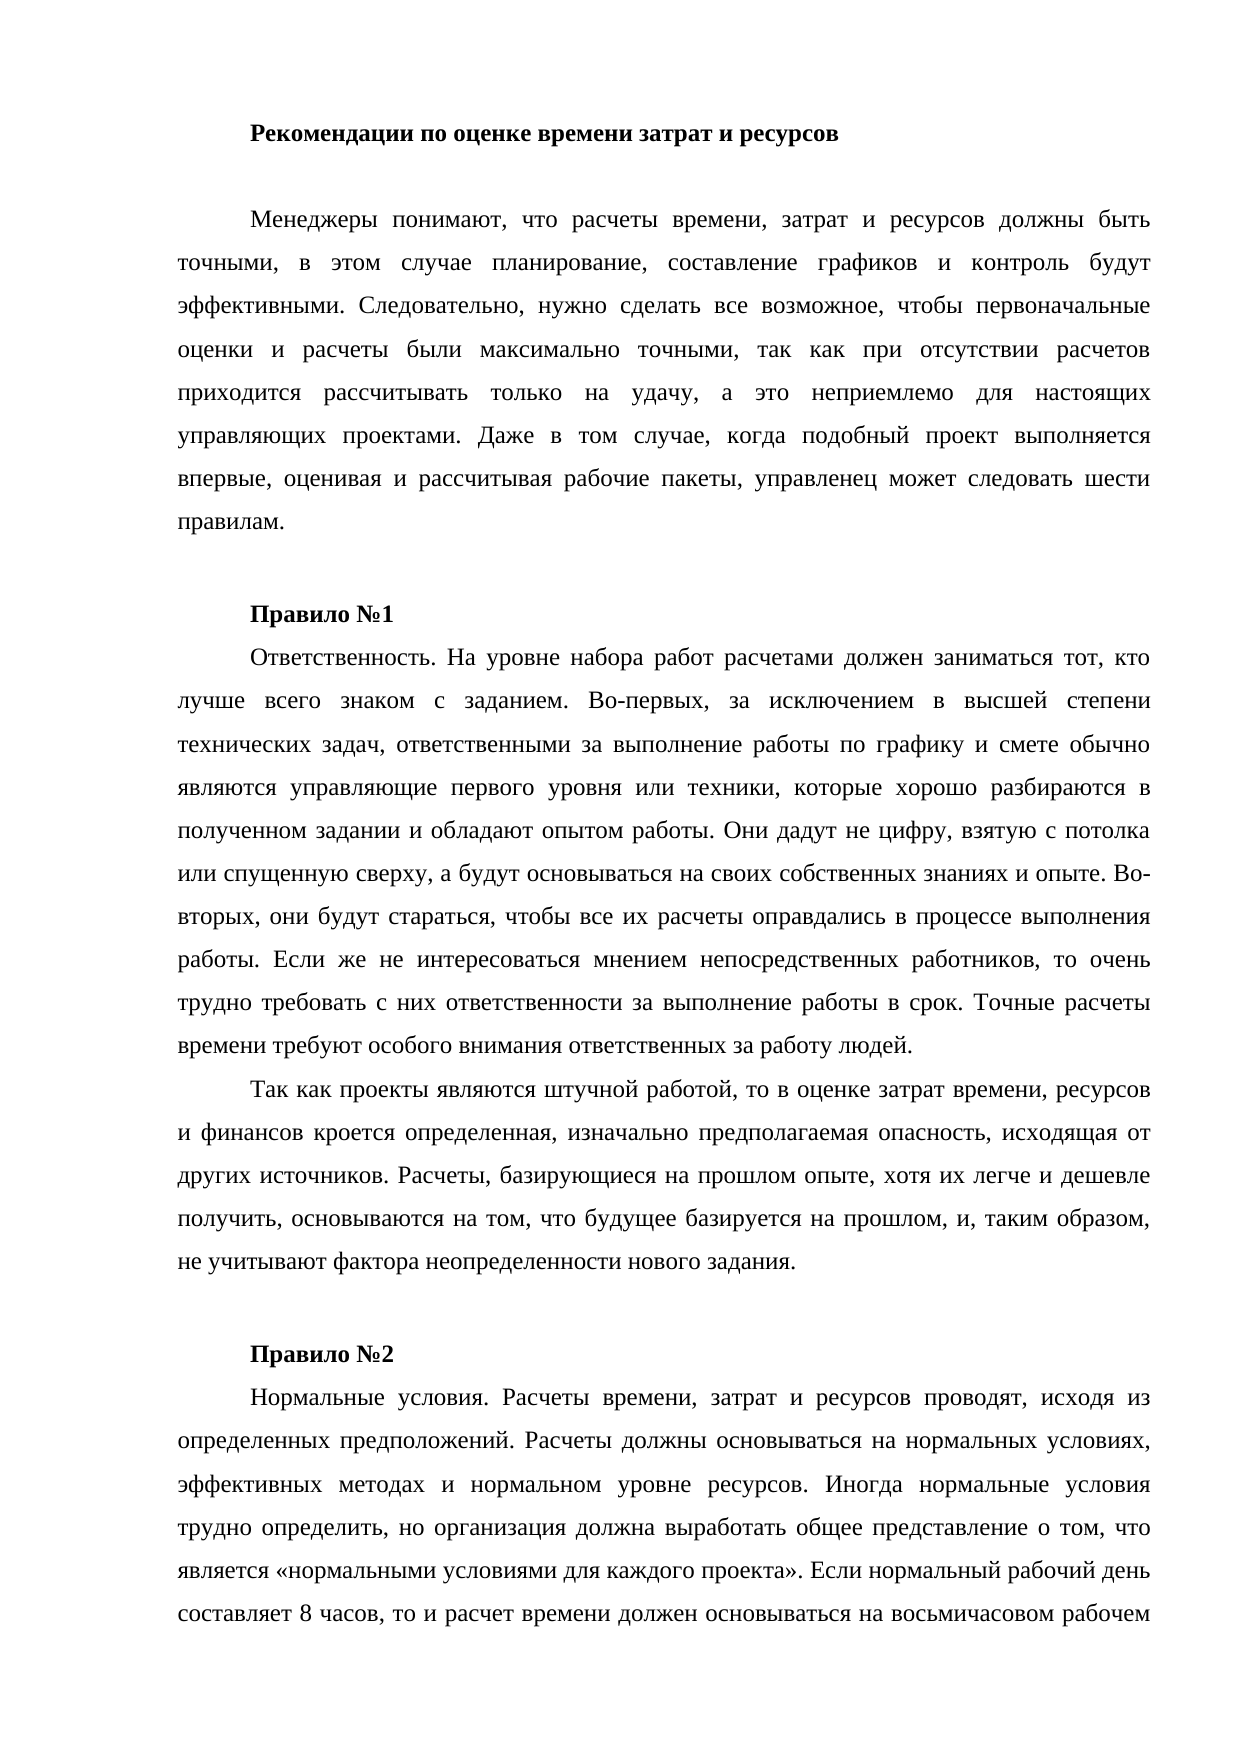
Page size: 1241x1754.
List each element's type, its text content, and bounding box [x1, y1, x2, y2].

text Ответственность. На уровне набора работ расчетами должен заниматься тот, кто лучше всего знаком с заданием. Во-первых, за исключением в высшей степени технических задач, ответственными за выполнение работы по графику и смете обычно являются управляющие первого уровня или техники, которые хорошо разбираются в полученном задании и обладают опытом работы. Они дадут не цифру, взятую с потолка или спущенную сверху, а будут основываться на своих собственных знаниях и опыте. Во-вторых, они будут стараться, чтобы все их расчеты оправдались в процессе выполнения работы. Если же не интересоваться мнением непосредственных работников, то очень трудно требовать с них ответственности за выполнение работы в срок. Точные расчеты времени требуют особого внимания ответственных за работу людей. [177, 642, 1152, 1059]
subtitle Правило №2 [177, 1339, 1152, 1368]
text Так как проекты являются штучной работой, то в оценке затрат времени, ресурсов и финансов кроется определенная, изначально предполагаемая опасность, исходящая от других источников. Расчеты, базирующиеся на прошлом опыте, хотя их легче и дешевле получить, основываются на том, что будущее базируется на прошлом, и, таким образом, не учитывают фактора неопределенности нового задания. [177, 1074, 1152, 1275]
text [177, 1382, 1152, 1627]
text Менеджеры понимают, что расчеты времени, затрат и ресурсов должны быть точными, в этом случае планирование, составление графиков и контроль будут эффективными. Следовательно, нужно сделать все возможное, чтобы первоначальные оценки и расчеты были максимально точными, так как при отсутствии расчетов приходится рассчитывать только на удачу, а это неприемлемо для настоящих управляющих проектами. Даже в том случае, когда подобный проект выполняется впервые, оценивая и рассчитывая рабочие пакеты, управленец может следовать шести правилам. [177, 204, 1152, 535]
subtitle Рекомендации по оценке времени затрат и ресурсов [177, 118, 1152, 147]
subtitle Правило №1 [177, 599, 1152, 628]
